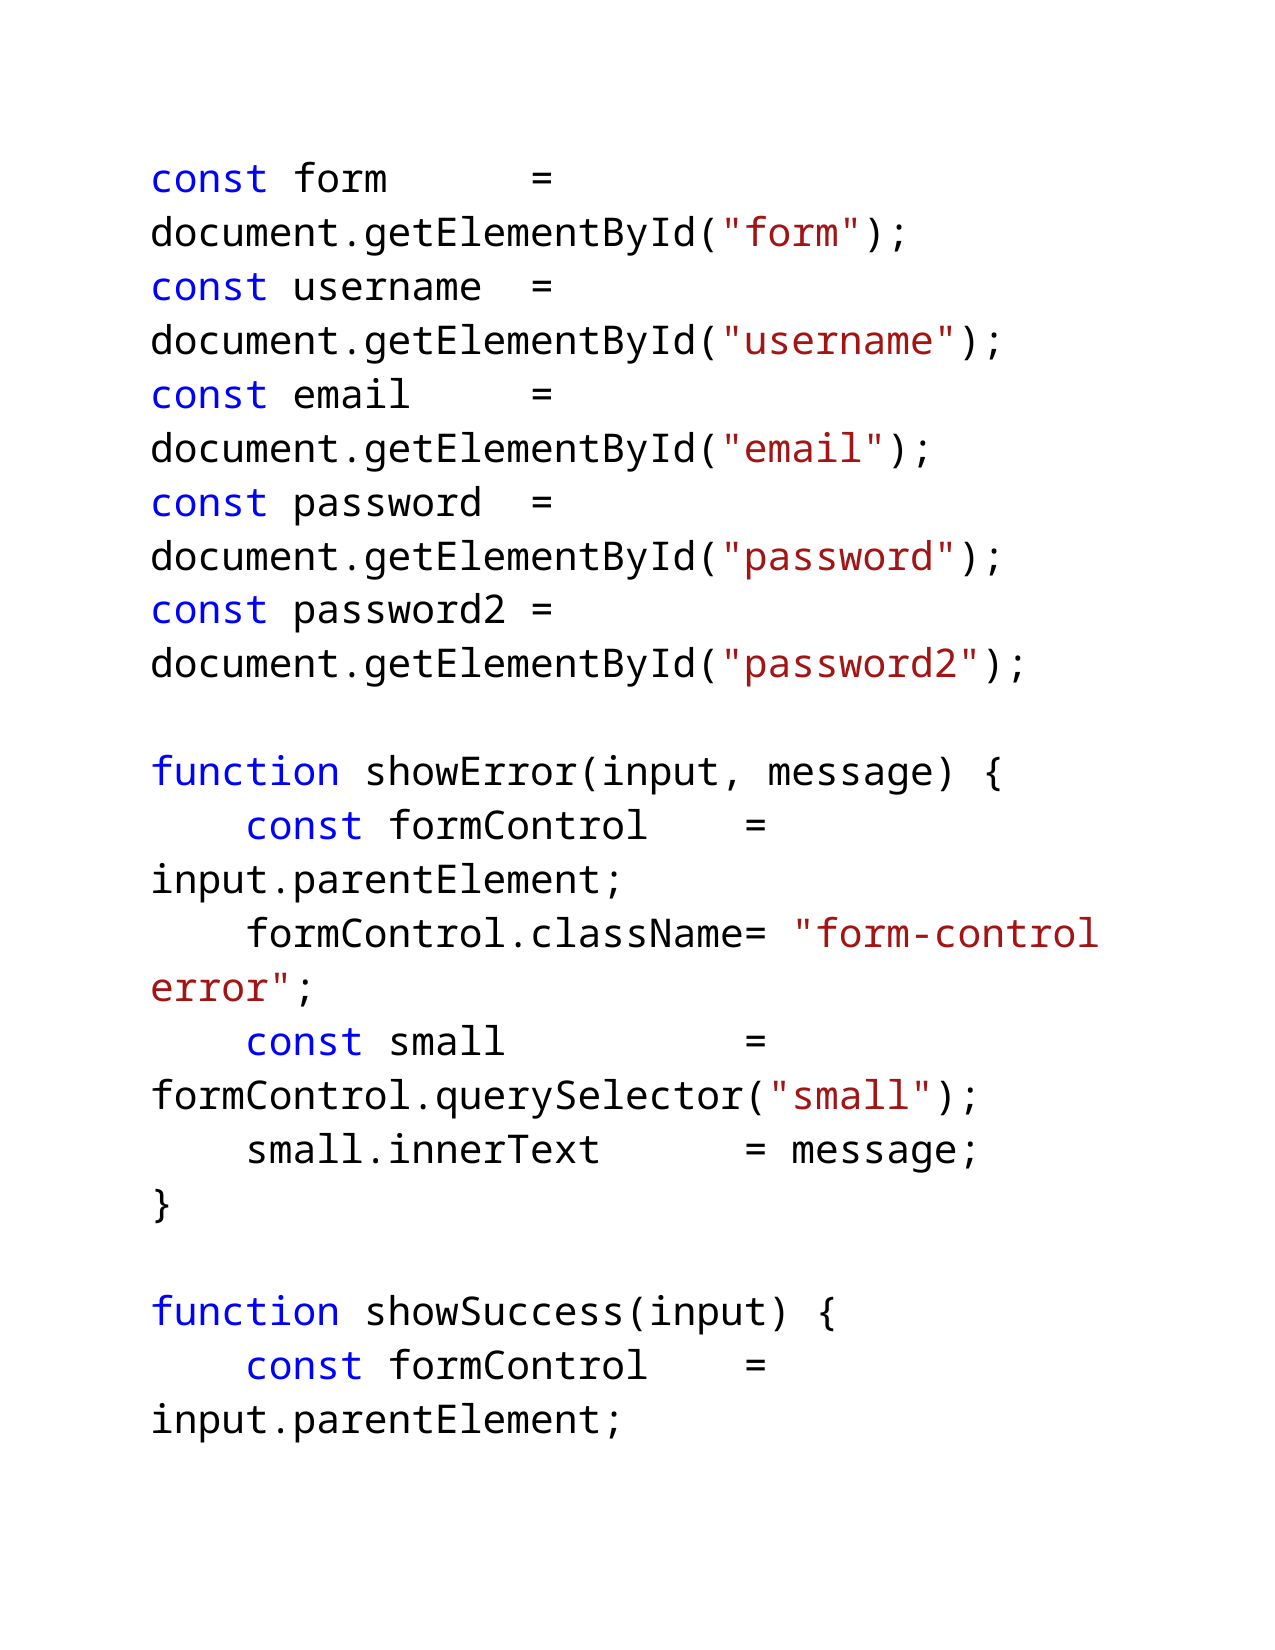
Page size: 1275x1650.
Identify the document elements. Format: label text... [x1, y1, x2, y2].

text const formControl = input.parentElement; [150, 797, 1125, 905]
text function showSuccess(input) { [150, 1283, 1125, 1337]
text const form = document.getElementById("form"); [150, 150, 1125, 258]
text function showError(input, message) { [150, 743, 1125, 797]
text const small = formControl.querySelector("small"); [150, 1013, 1125, 1121]
text const email = document.getElementById("email"); [150, 366, 1125, 474]
text formControl.className= "form-control error"; [150, 905, 1125, 1013]
text const formControl = input.parentElement; [150, 1337, 1125, 1445]
text const username = document.getElementById("username"); [150, 258, 1125, 366]
text const password = document.getElementById("password"); [150, 474, 1125, 582]
text const password2 = document.getElementById("password2"); [150, 582, 1125, 689]
text } [150, 1175, 1125, 1229]
text small.innerText = message; [150, 1121, 1125, 1175]
